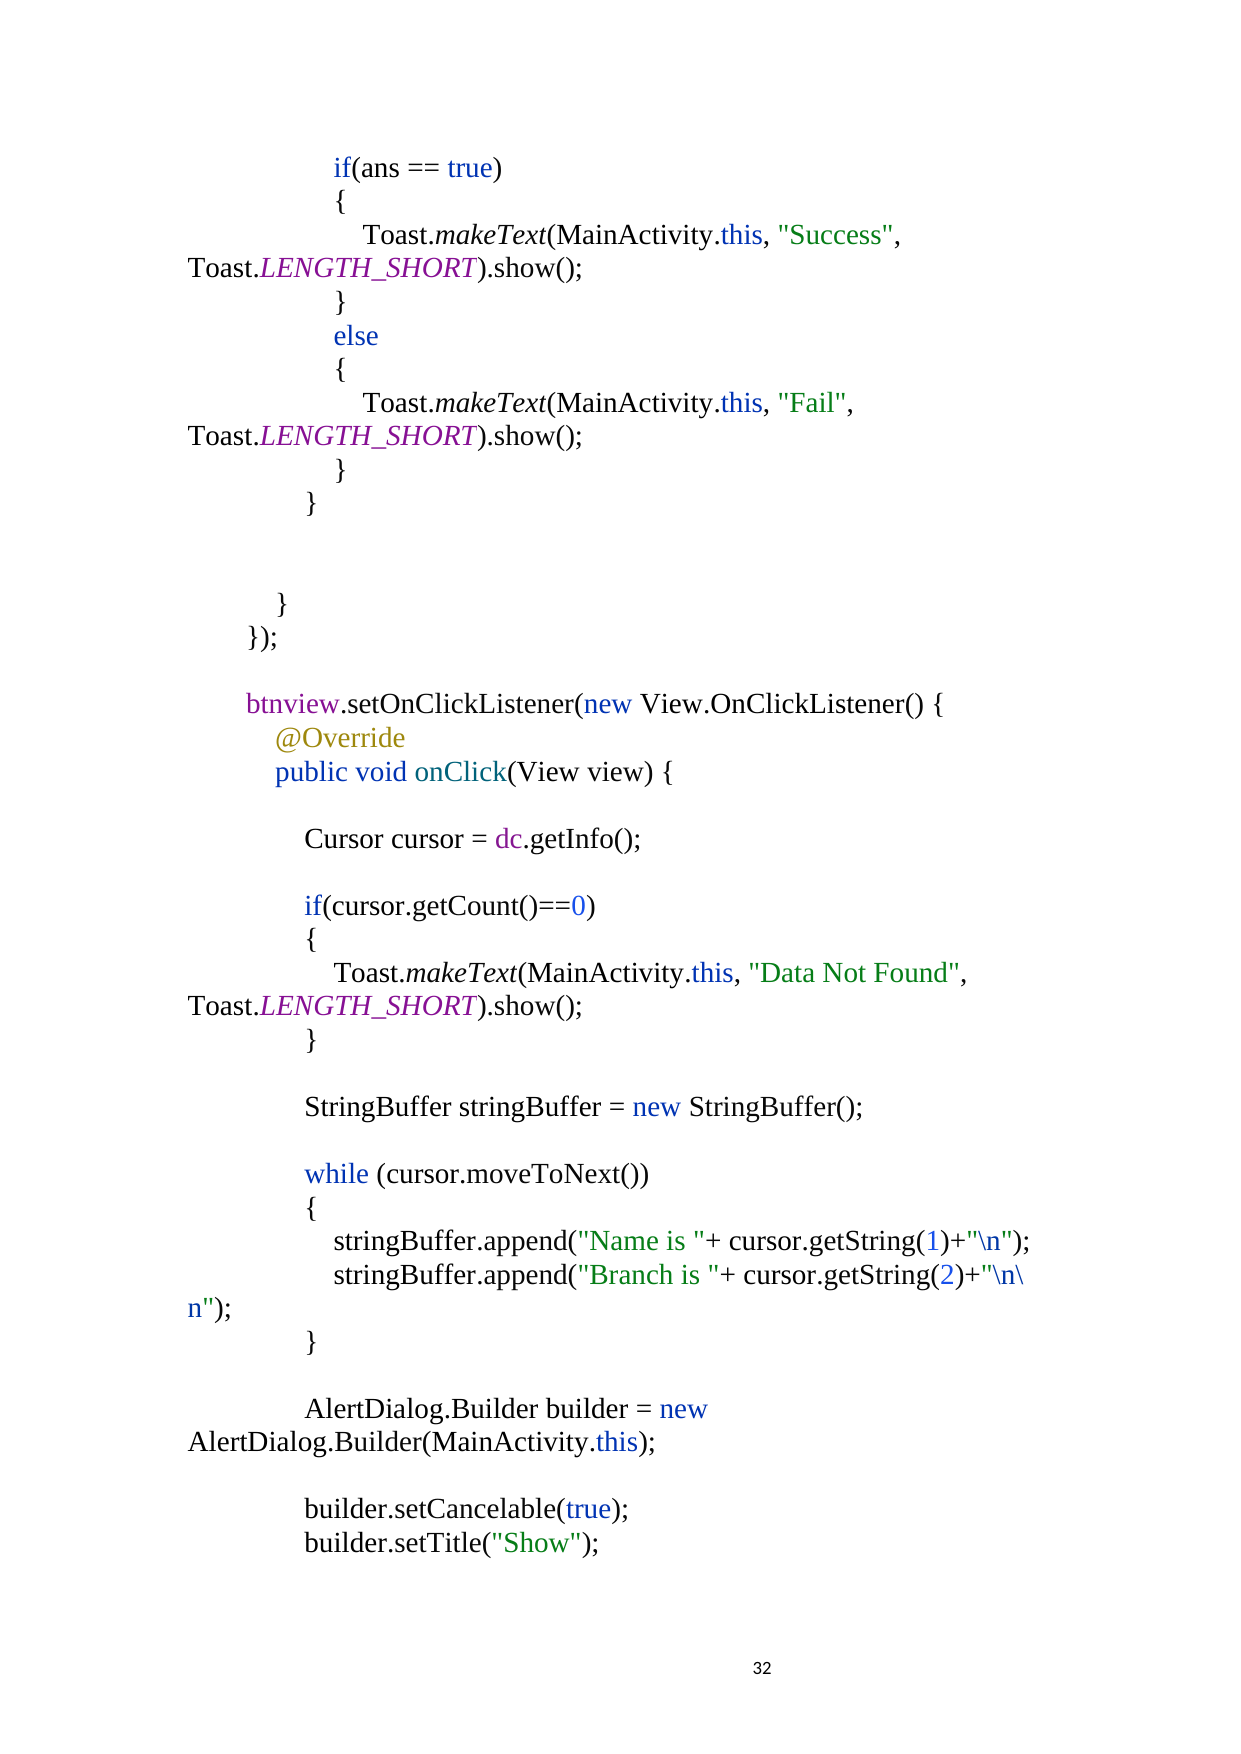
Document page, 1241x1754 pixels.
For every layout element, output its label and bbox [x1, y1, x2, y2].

text [187, 150, 1053, 1592]
